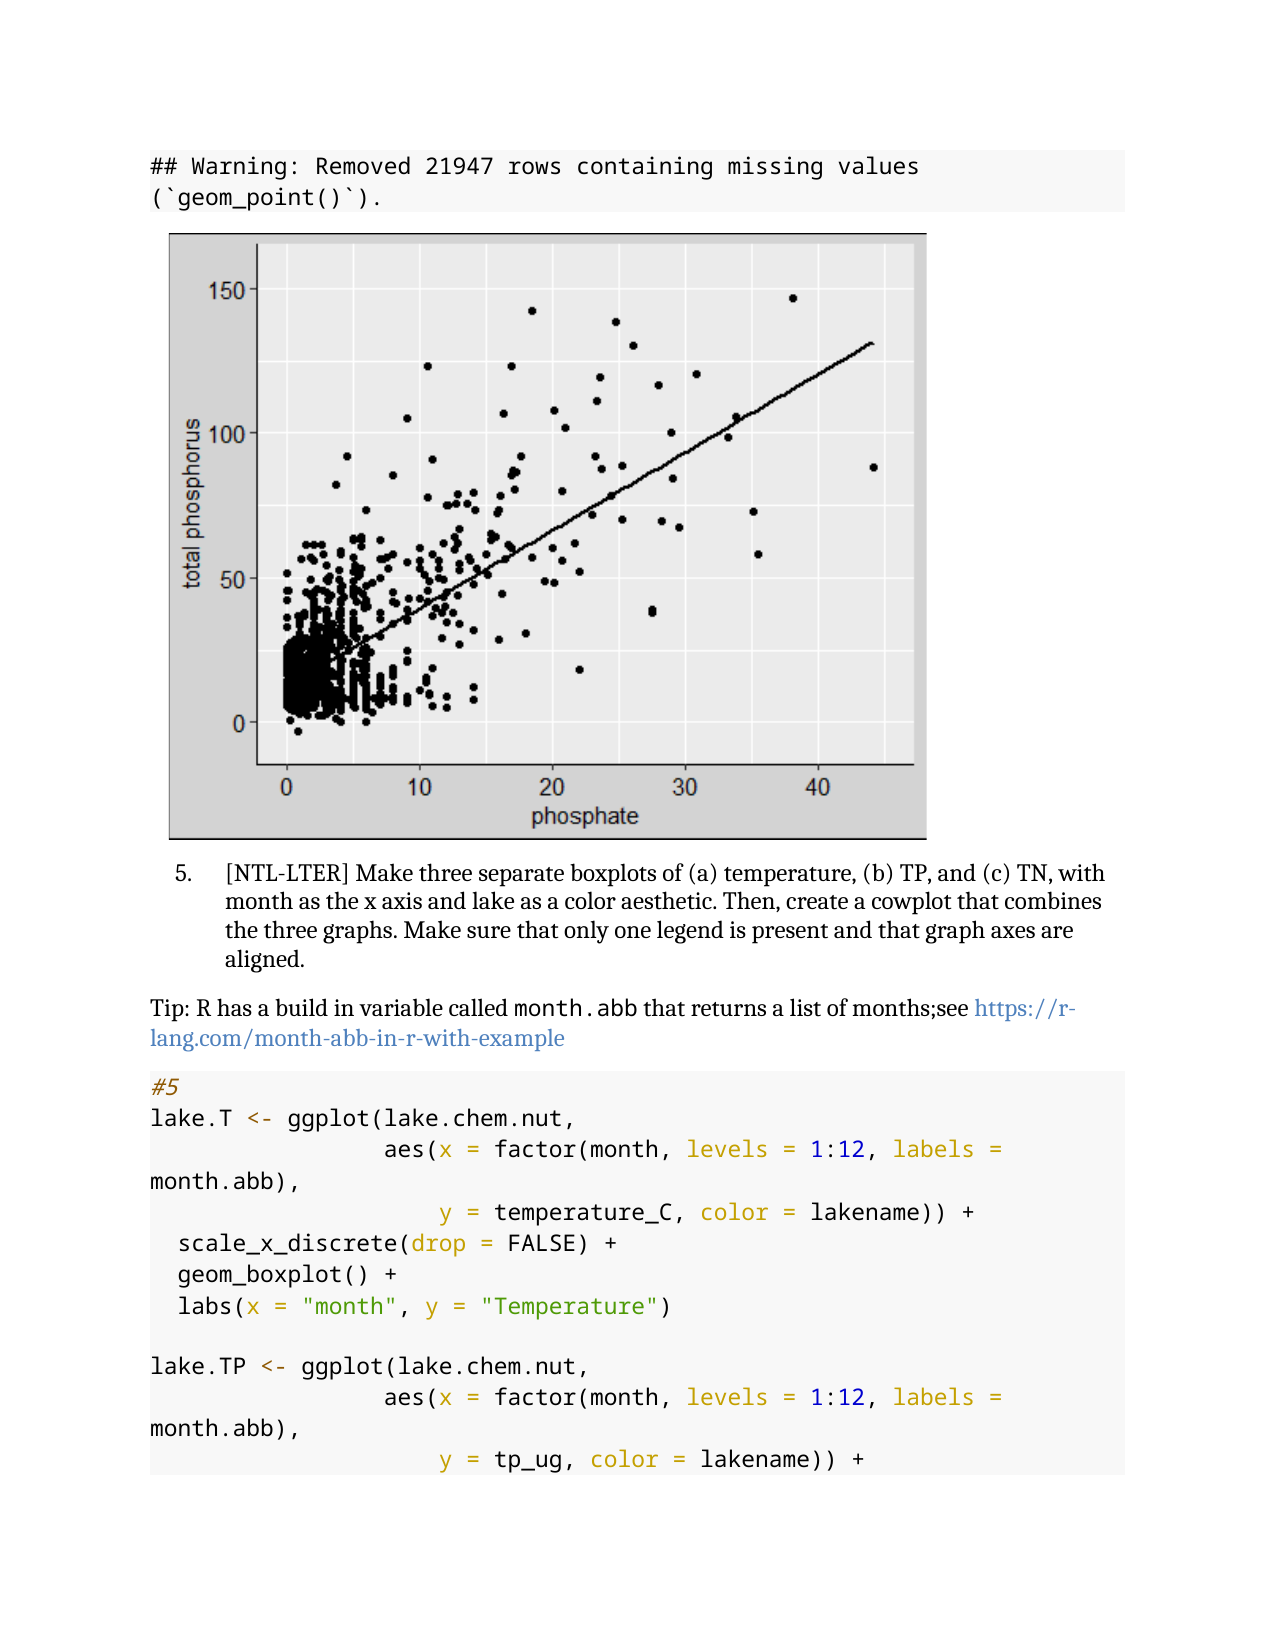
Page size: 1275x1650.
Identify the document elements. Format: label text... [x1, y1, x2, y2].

text ## Warning: Removed 21947 rows containing missing values (`geom_point()`). [150, 150, 1125, 212]
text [150, 1071, 1125, 1475]
text Tip: R has a build in variable called month.abb that returns a list of months;see https://r-lang.com/month-abb-in-r-with-example [150, 992, 1125, 1052]
list [NTL-LTER] Make three separate boxplots of (a) temperature, (b) TP, and (c) TN, with month as the x axis and lake as a color aesthetic. Then, create a cowplot that combines the three graphs. Make sure that only one legend is present and that graph axes are aligned. [175, 858, 1125, 973]
picture [168, 233, 927, 840]
